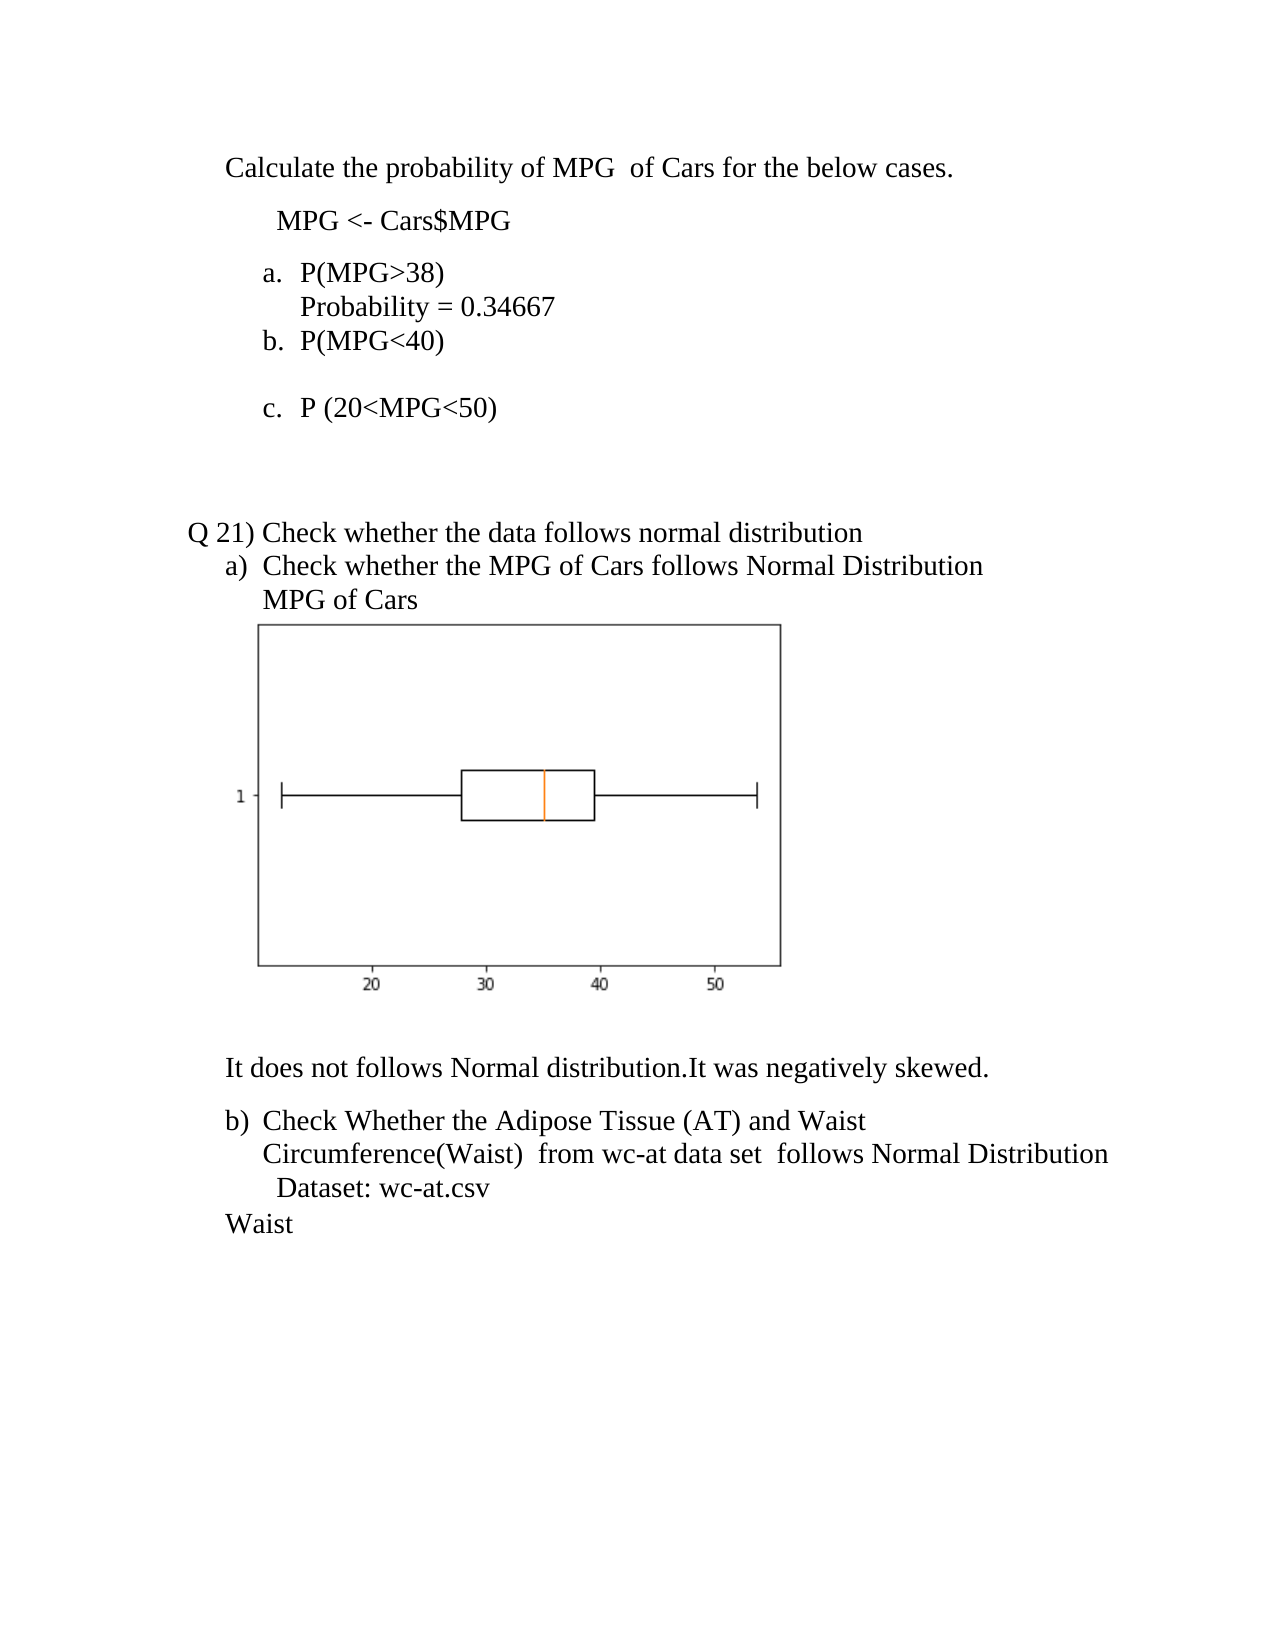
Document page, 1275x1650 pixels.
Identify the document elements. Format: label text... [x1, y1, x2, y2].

list P(MPG<40) [262, 323, 1125, 356]
list Check whether the MPG of Cars follows Normal Distribution [225, 548, 1125, 582]
text Q 21) Check whether the data follows normal distribution [187, 515, 1125, 548]
text It does not follows Normal distribution.It was negatively skewed. [225, 1050, 1125, 1083]
picture [225, 615, 791, 1003]
list Waist [225, 1206, 1125, 1239]
text Calculate the probability of MPG of Cars for the below cases. [225, 150, 1125, 183]
list Check Whether the Adipose Tissue (AT) and Waist Circumference(Waist) from wc-at data set follows Normal Distribution [225, 1103, 1125, 1170]
list Dataset: wc-at.csv [225, 1170, 1125, 1203]
text MPG <- Cars$MPG [225, 203, 1125, 236]
list Probability = 0.34667 [300, 289, 1125, 323]
list P (20<MPG<50) [262, 390, 1125, 423]
list MPG of Cars [262, 582, 1125, 616]
list P(MPG>38) [262, 256, 1125, 289]
